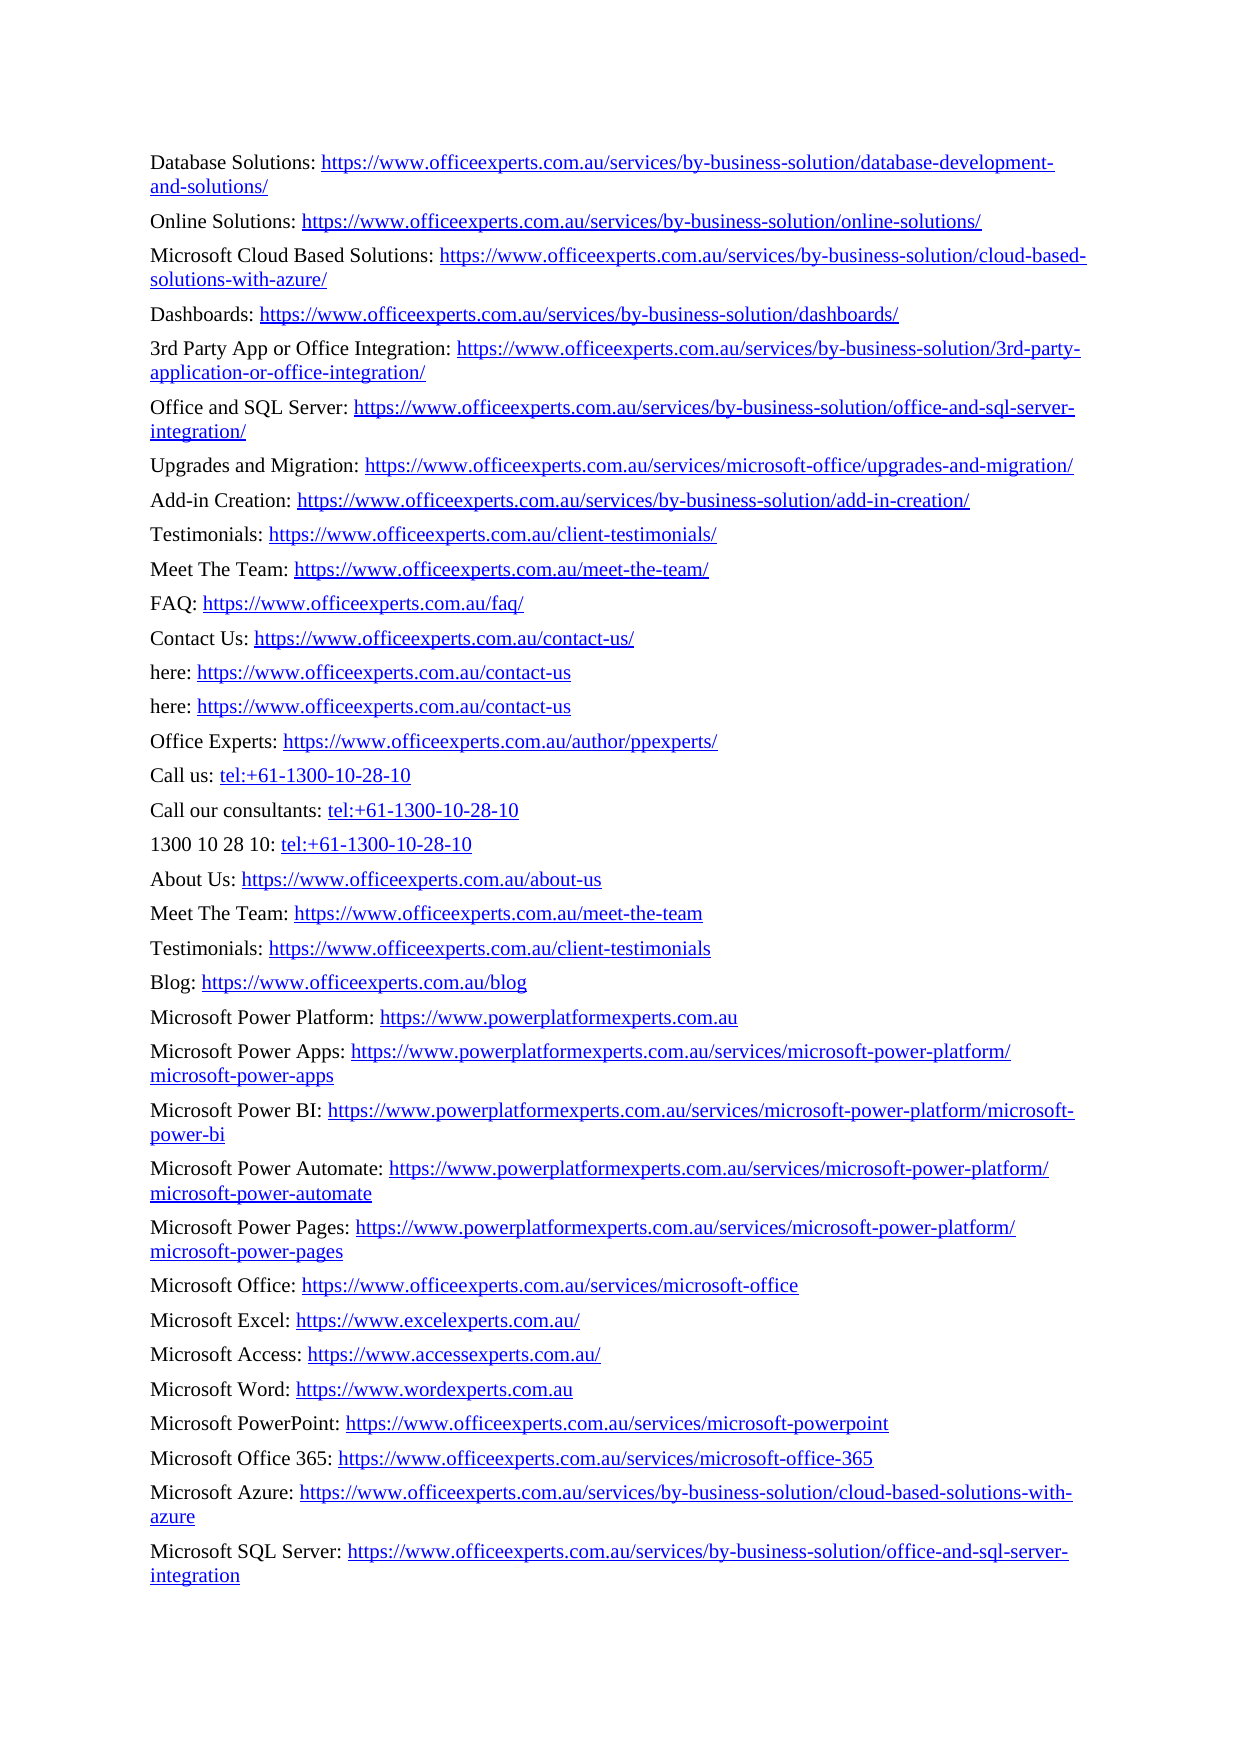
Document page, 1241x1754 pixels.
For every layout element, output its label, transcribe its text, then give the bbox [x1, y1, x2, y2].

text Microsoft Access: https://www.accessexperts.com.au/ [150, 1342, 1090, 1366]
text FAQ: https://www.officeexperts.com.au/faq/ [150, 591, 1090, 615]
text Microsoft SQL Server: https://www.officeexperts.com.au/services/by-business-solution/office-and-sql-server-integration [150, 1539, 1090, 1587]
text here: https://www.officeexperts.com.au/contact-us [150, 660, 1090, 684]
text Microsoft PowerPoint: https://www.officeexperts.com.au/services/microsoft-powerpoint [150, 1411, 1090, 1435]
text Microsoft Azure: https://www.officeexperts.com.au/services/by-business-solution/cloud-based-solutions-with-azure [150, 1480, 1090, 1528]
text Blog: https://www.officeexperts.com.au/blog [150, 970, 1090, 994]
text Testimonials: https://www.officeexperts.com.au/client-testimonials [150, 936, 1090, 960]
text Microsoft Cloud Based Solutions: https://www.officeexperts.com.au/services/by-business-solution/cloud-based-solutions-with-azure/ [150, 243, 1090, 291]
text Microsoft Power Platform: https://www.powerplatformexperts.com.au [150, 1005, 1090, 1029]
text Database Solutions: https://www.officeexperts.com.au/services/by-business-solution/database-development-and-solutions/ [150, 150, 1090, 198]
text Office and SQL Server: https://www.officeexperts.com.au/services/by-business-solution/office-and-sql-server-integration/ [150, 394, 1090, 443]
text Meet The Team: https://www.officeexperts.com.au/meet-the-team/ [150, 557, 1090, 581]
text Microsoft Power Apps: https://www.powerplatformexperts.com.au/services/microsoft-power-platform/microsoft-power-apps [150, 1039, 1090, 1087]
text Microsoft Office: https://www.officeexperts.com.au/services/microsoft-office [150, 1273, 1090, 1297]
text here: https://www.officeexperts.com.au/contact-us [150, 694, 1090, 718]
text Microsoft Word: https://www.wordexperts.com.au [150, 1377, 1090, 1401]
text Add-in Creation: https://www.officeexperts.com.au/services/by-business-solution/add-in-creation/ [150, 488, 1090, 512]
text Microsoft Power Pages: https://www.powerplatformexperts.com.au/services/microsoft-power-platform/microsoft-power-pages [150, 1215, 1090, 1263]
text 3rd Party App or Office Integration: https://www.officeexperts.com.au/services/by-business-solution/3rd-party-application-or-office-integration/ [150, 336, 1090, 384]
text Meet The Team: https://www.officeexperts.com.au/meet-the-team [150, 901, 1090, 925]
text Testimonials: https://www.officeexperts.com.au/client-testimonials/ [150, 522, 1090, 546]
text Call our consultants: tel:+61-1300-10-28-10 [150, 798, 1090, 822]
text Contact Us: https://www.officeexperts.com.au/contact-us/ [150, 626, 1090, 649]
text About Us: https://www.officeexperts.com.au/about-us [150, 867, 1090, 891]
text Microsoft Office 365: https://www.officeexperts.com.au/services/microsoft-office-365 [150, 1446, 1090, 1470]
text Microsoft Excel: https://www.excelexperts.com.au/ [150, 1308, 1090, 1332]
text Office Experts: https://www.officeexperts.com.au/author/ppexperts/ [150, 729, 1090, 753]
text Call us: tel:+61-1300-10-28-10 [150, 763, 1090, 787]
text Microsoft Power BI: https://www.powerplatformexperts.com.au/services/microsoft-power-platform/microsoft-power-bi [150, 1098, 1090, 1146]
text Upgrades and Migration: https://www.officeexperts.com.au/services/microsoft-office/upgrades-and-migration/ [150, 453, 1090, 477]
text Dashboards: https://www.officeexperts.com.au/services/by-business-solution/dashboards/ [150, 302, 1090, 326]
text Microsoft Power Automate: https://www.powerplatformexperts.com.au/services/microsoft-power-platform/microsoft-power-automate [150, 1156, 1090, 1204]
text 1300 10 28 10: tel:+61-1300-10-28-10 [150, 832, 1090, 856]
text Online Solutions: https://www.officeexperts.com.au/services/by-business-solution/online-solutions/ [150, 208, 1090, 233]
